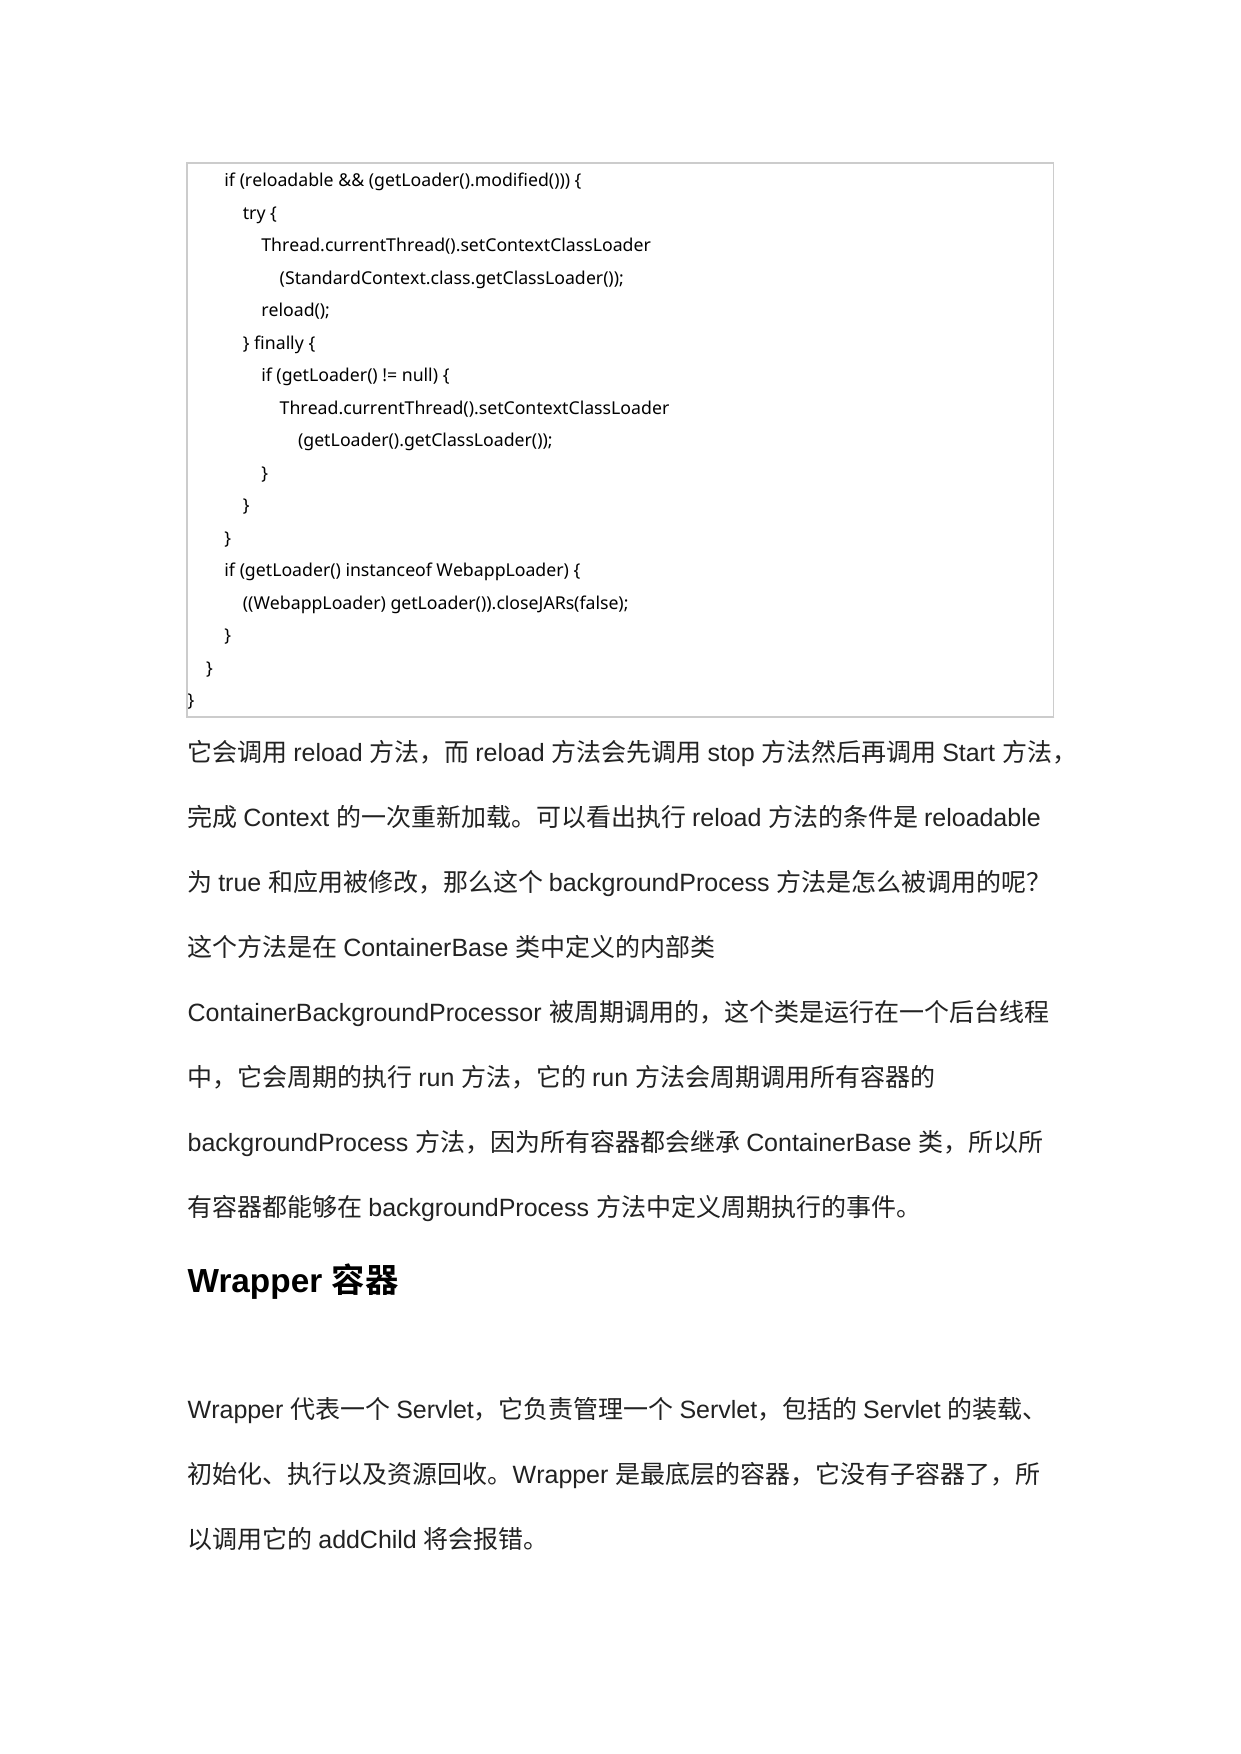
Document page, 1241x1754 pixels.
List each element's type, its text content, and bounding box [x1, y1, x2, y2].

text if (getLoader() != null) { [188, 358, 1053, 391]
text Thread.currentThread().setContextClassLoader [188, 228, 1053, 261]
text (StandardContext.class.getClassLoader()); [188, 261, 1053, 293]
text 这个方法是在 ContainerBase 类中定义的内部类 ContainerBackgroundProcessor 被周期调用的，这个类是运行在一个后台线程中，它会周期的执行 run 方法，它的 run 方法会周期调用所有容器的 backgroundProcess 方法，因为所有容器都会继承 ContainerBase 类，所以所有容器都能够在 backgroundProcess 方法中定义周期执行的事件。 [187, 913, 1053, 1238]
text } [188, 456, 1053, 488]
text 它会调用 reload 方法，而 reload 方法会先调用 stop 方法然后再调用 Start 方法，完成 Context 的一次重新加载。可以看出执行 reload 方法的条件是 reloadable 为 true 和应用被修改，那么这个 backgroundProcess 方法是怎么被调用的呢？ [187, 718, 1053, 913]
text } [188, 488, 1053, 521]
text } [188, 682, 1053, 716]
text } finally { [188, 326, 1053, 358]
text try { [188, 196, 1053, 228]
subtitle Wrapper 容器 [187, 1245, 1053, 1310]
text if (reloadable && (getLoader().modified())) { [188, 164, 1053, 196]
text } [188, 521, 1053, 553]
text Thread.currentThread().setContextClassLoader [188, 391, 1053, 423]
text if (getLoader() instanceof WebappLoader) { [188, 553, 1053, 586]
text ((WebappLoader) getLoader()).closeJARs(false); [188, 586, 1053, 618]
text reload(); [188, 293, 1053, 326]
text (getLoader().getClassLoader()); [188, 423, 1053, 456]
text } [188, 618, 1053, 651]
text } [188, 651, 1053, 682]
text Wrapper 代表一个 Servlet，它负责管理一个 Servlet，包括的 Servlet 的装载、初始化、执行以及资源回收。Wrapper 是最底层的容器，它没有子容器了，所以调用它的 addChild 将会报错。 [187, 1375, 1053, 1570]
